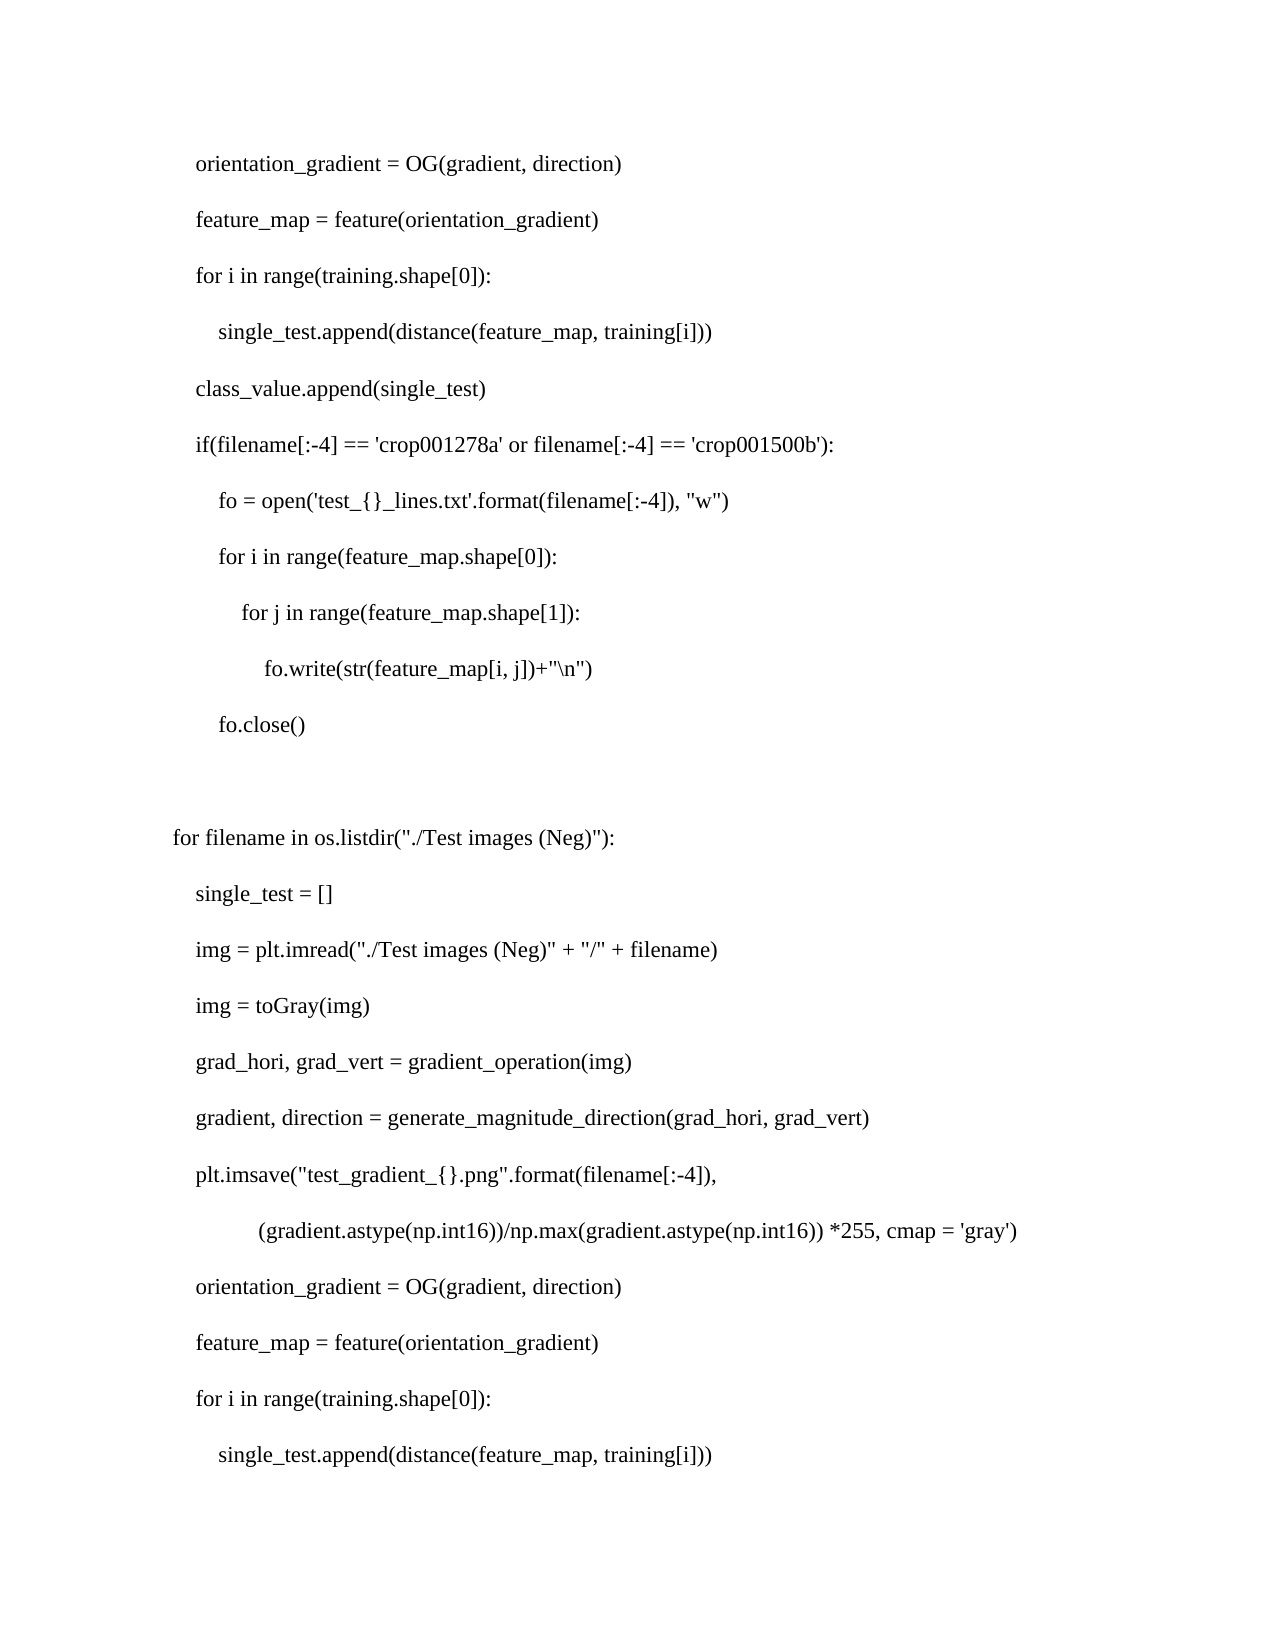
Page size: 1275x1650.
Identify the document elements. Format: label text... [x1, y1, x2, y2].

text feature_map = feature(orientation_gradient) [150, 206, 1125, 232]
text grad_hori, grad_vert = gradient_operation(img) [150, 1048, 1125, 1075]
text for i in range(training.shape[0]): [150, 1385, 1125, 1412]
text if(filename[:-4] == 'crop001278a' or filename[:-4] == 'crop001500b'): [150, 431, 1125, 457]
text fo.write(str(feature_map[i, j])+"\n") [150, 655, 1125, 682]
text single_test.append(distance(feature_map, training[i])) [150, 1441, 1125, 1468]
text plt.imsave("test_gradient_{}.png".format(filename[:-4]), [150, 1161, 1125, 1187]
text for i in range(training.shape[0]): [150, 262, 1125, 289]
text fo.close() [150, 711, 1125, 738]
text class_value.append(single_test) [150, 374, 1125, 401]
text single_test.append(distance(feature_map, training[i])) [150, 318, 1125, 345]
text gradient, direction = generate_magnitude_direction(grad_hori, grad_vert) [150, 1104, 1125, 1131]
text img = toGray(img) [150, 992, 1125, 1018]
text for j in range(feature_map.shape[1]): [150, 599, 1125, 626]
text orientation_gradient = OG(gradient, direction) [150, 150, 1125, 176]
text feature_map = feature(orientation_gradient) [150, 1329, 1125, 1355]
text fo = open('test_{}_lines.txt'.format(filename[:-4]), "w") [150, 487, 1125, 513]
text for i in range(feature_map.shape[0]): [150, 543, 1125, 569]
text orientation_gradient = OG(gradient, direction) [150, 1273, 1125, 1299]
text for filename in os.listdir("./Test images (Neg)"): [150, 824, 1125, 850]
text (gradient.astype(np.int16))/np.max(gradient.astype(np.int16)) *255, cmap = 'gray') [150, 1217, 1125, 1243]
text single_test = [] [150, 880, 1125, 906]
text img = plt.imread("./Test images (Neg)" + "/" + filename) [150, 936, 1125, 962]
